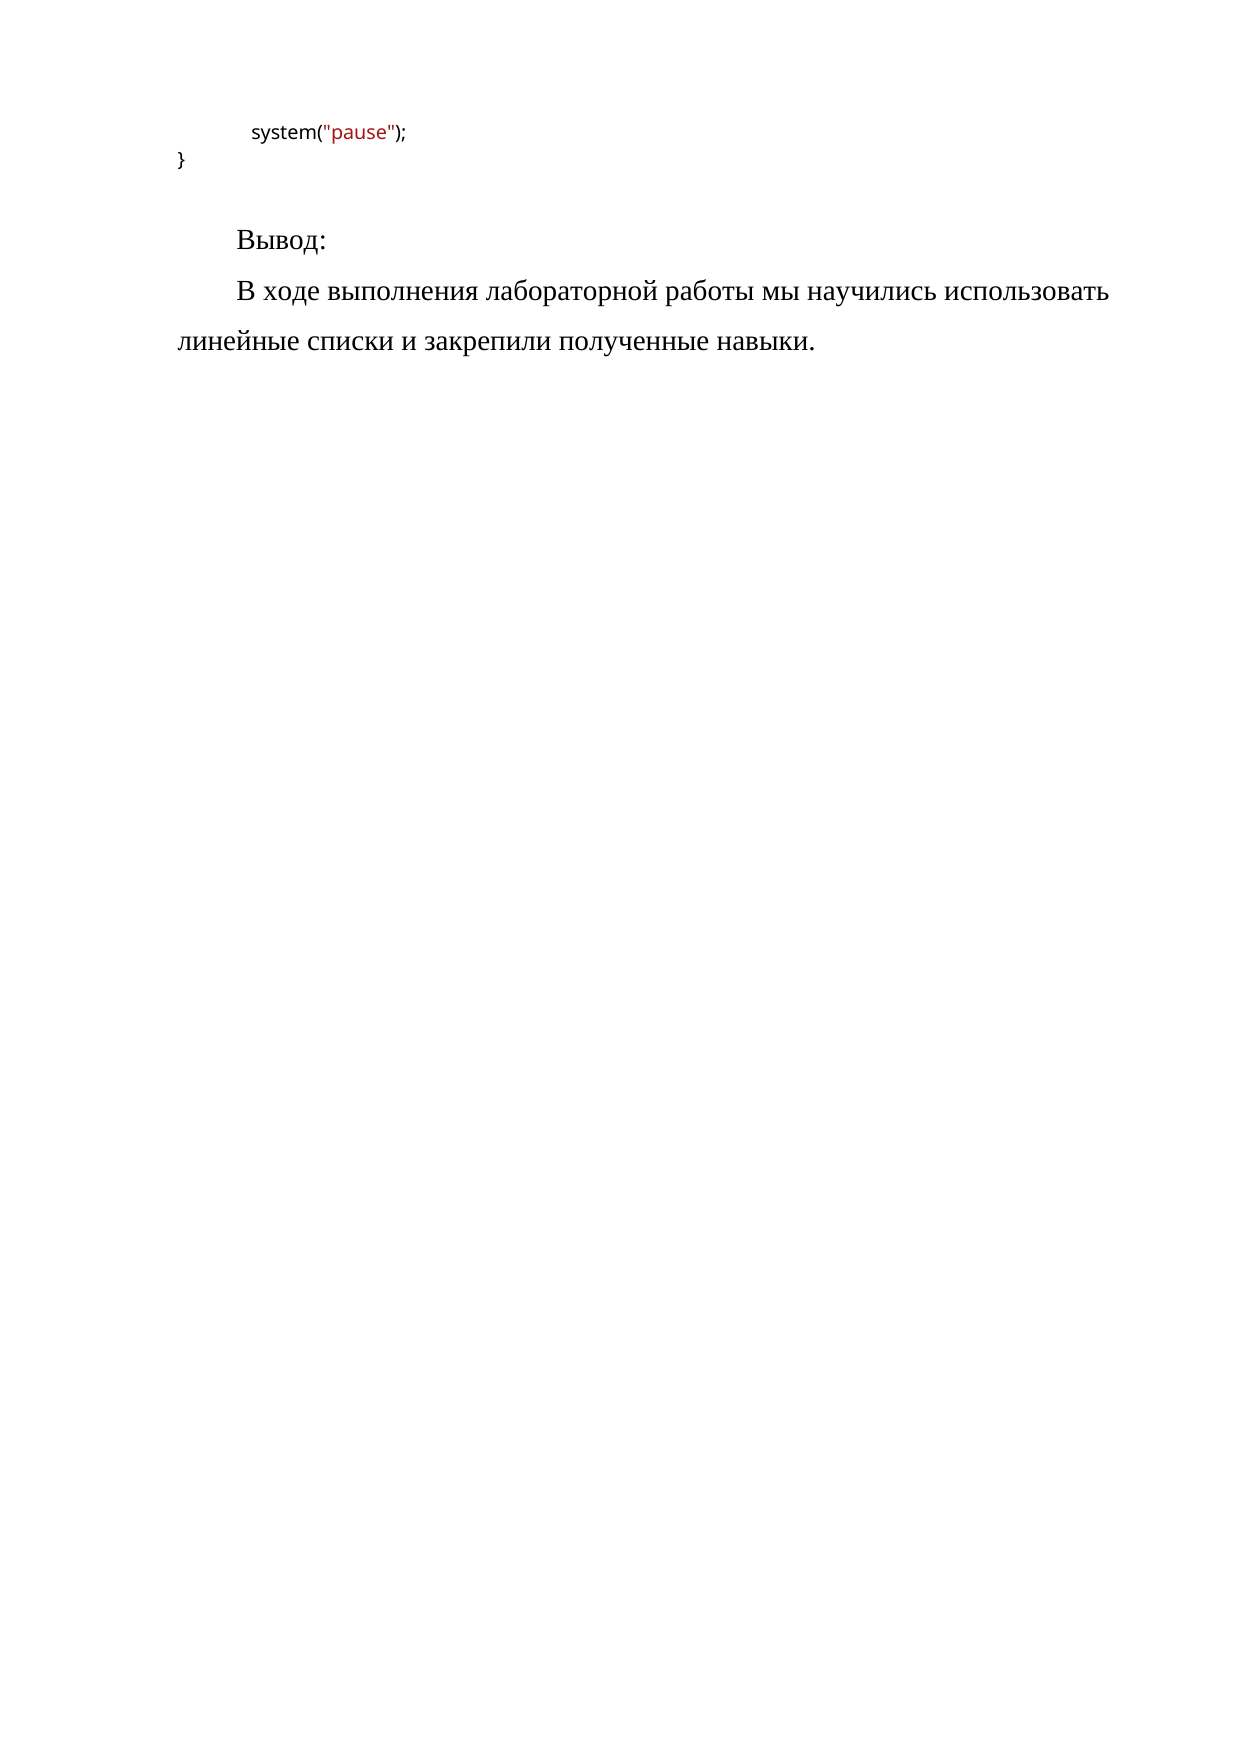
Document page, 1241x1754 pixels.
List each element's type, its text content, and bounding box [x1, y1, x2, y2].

text Вывод: [177, 222, 1181, 256]
text } [177, 145, 1181, 172]
text system("pause"); [177, 118, 1181, 145]
text В ходе выполнения лабораторной работы мы научились использовать линейные списки и закрепили полученные навыки. [177, 273, 1181, 357]
